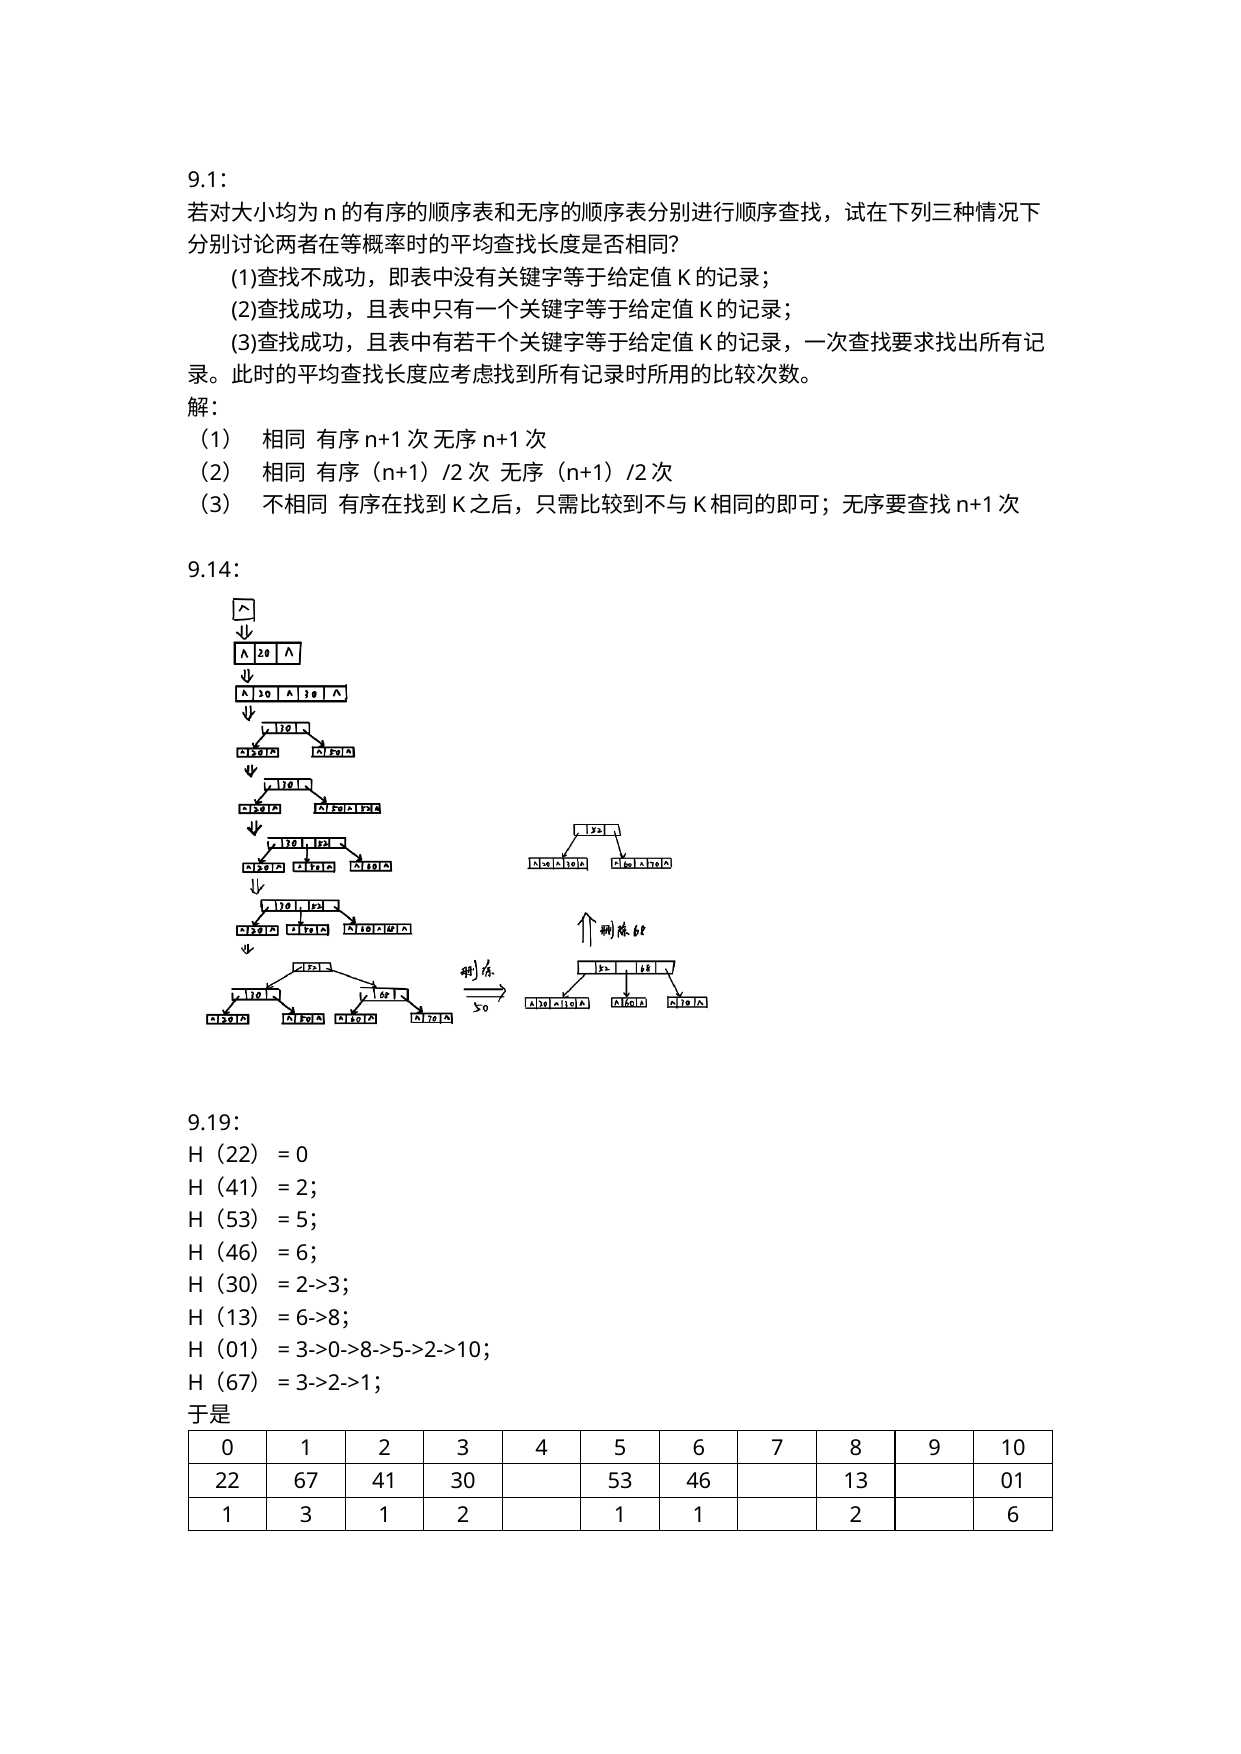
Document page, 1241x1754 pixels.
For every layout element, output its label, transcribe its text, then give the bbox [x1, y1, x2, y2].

table_cell 1 [189, 1498, 266, 1530]
list 不相同 有序在找到K之后，只需比较到不与K相同的即可；无序要查找n+1次 [187, 487, 1053, 519]
table_header 9 [896, 1431, 973, 1463]
table_header 10 [974, 1431, 1052, 1463]
table_cell [503, 1464, 580, 1497]
table_header 6 [660, 1431, 737, 1463]
text 9.14： [187, 552, 1053, 584]
table_cell 22 [189, 1464, 266, 1497]
table_cell 3 [267, 1498, 345, 1530]
table_cell 6 [974, 1498, 1052, 1530]
text (1)查找不成功，即表中没有关键字等于给定值K的记录； [187, 259, 1053, 292]
text H（22） = 0 [187, 1137, 1053, 1169]
text H（01） = 3->0->8->5->2->10； [187, 1332, 1053, 1364]
table_header 2 [346, 1431, 423, 1463]
text H（53） = 5； [187, 1202, 1053, 1234]
text (2)查找成功，且表中只有一个关键字等于给定值K的记录； [187, 292, 1053, 324]
table_header 8 [817, 1431, 894, 1463]
table_cell [896, 1464, 973, 1497]
table_header 3 [424, 1431, 502, 1463]
text 若对大小均为n的有序的顺序表和无序的顺序表分别进行顺序查找，试在下列三种情况下分别讨论两者在等概率时的平均查找长度是否相同？ [187, 194, 1053, 259]
table_header 5 [581, 1431, 659, 1463]
table_cell 30 [424, 1464, 502, 1497]
table_cell 13 [817, 1464, 894, 1497]
table_cell 2 [424, 1498, 502, 1530]
table_cell 67 [267, 1464, 345, 1497]
text H（30） = 2->3； [187, 1267, 1053, 1299]
table_cell 1 [660, 1498, 737, 1530]
list 相同 有序n+1次 无序n+1次 [187, 422, 1053, 454]
text H（13） = 6->8； [187, 1299, 1053, 1332]
text H（46） = 6； [187, 1234, 1053, 1267]
table_cell 01 [974, 1464, 1052, 1497]
table_cell 1 [581, 1498, 659, 1530]
text 9.19： [187, 1104, 1053, 1137]
text (3)查找成功，且表中有若干个关键字等于给定值K的记录，一次查找要求找出所有记录。此时的平均查找长度应考虑找到所有记录时所用的比较次数。 [187, 324, 1053, 389]
table_cell 41 [346, 1464, 423, 1497]
table_cell [738, 1498, 816, 1530]
table_cell [896, 1498, 973, 1530]
table_cell [738, 1464, 816, 1497]
text H（67） = 3->2->1； [187, 1364, 1053, 1397]
text 于是 [187, 1397, 1053, 1429]
table_header 0 [189, 1431, 266, 1463]
table_cell 46 [660, 1464, 737, 1497]
table_cell [503, 1498, 580, 1530]
table_header 7 [738, 1431, 816, 1463]
table_header 4 [503, 1431, 580, 1463]
picture [187, 584, 715, 1040]
table_cell 1 [346, 1498, 423, 1530]
table_cell 2 [817, 1498, 894, 1530]
table_cell 53 [581, 1464, 659, 1497]
text 解： [187, 389, 1053, 422]
text H（41） = 2； [187, 1169, 1053, 1202]
list 相同 有序（n+1）/2 次 无序（n+1）/2次 [187, 454, 1053, 487]
table_header 1 [267, 1431, 345, 1463]
text 9.1： [187, 162, 1053, 194]
